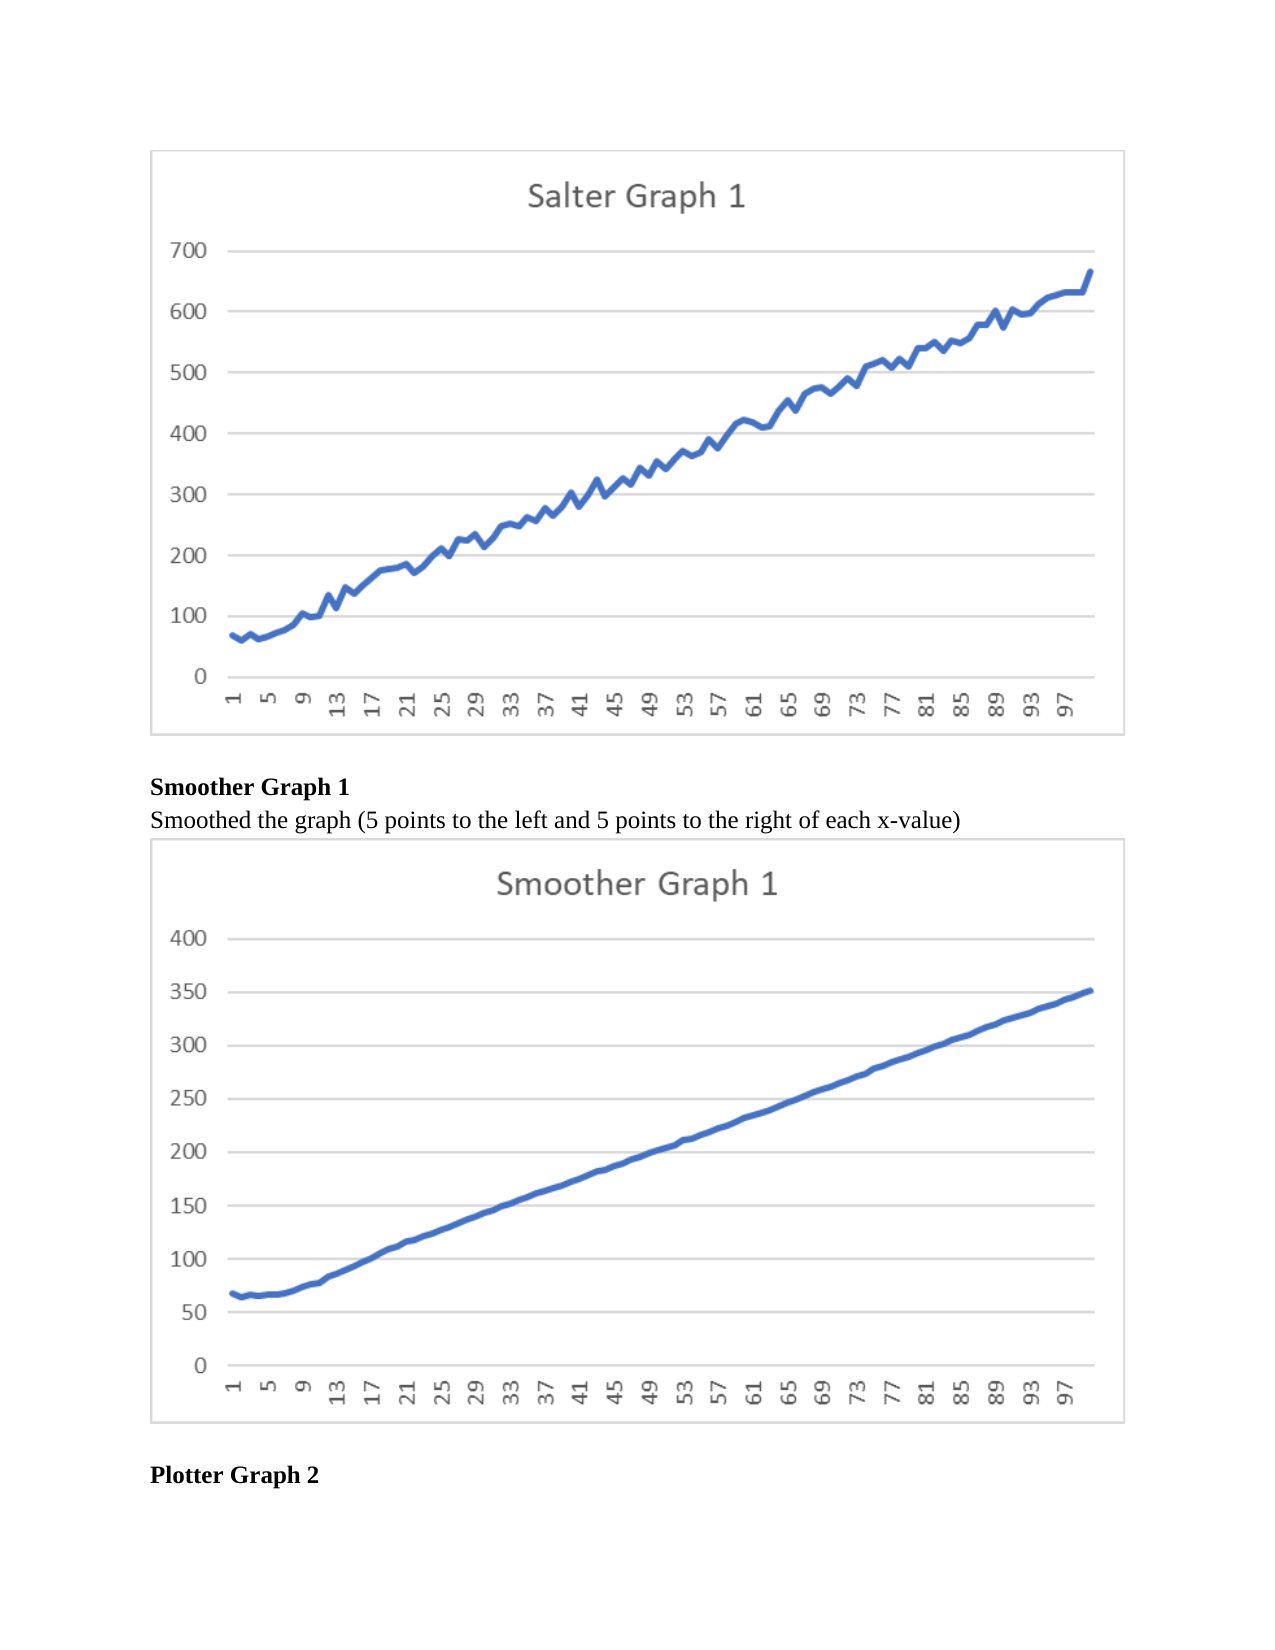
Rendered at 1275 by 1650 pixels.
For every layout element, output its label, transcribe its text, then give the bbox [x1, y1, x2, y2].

text Smoother Graph 1 [150, 772, 1125, 801]
text Plotter Graph 2 [150, 1461, 1125, 1489]
picture [150, 150, 1125, 736]
picture [150, 838, 1125, 1424]
text Smoothed the graph (5 points to the left and 5 points to the right of each x-value) [150, 805, 1125, 834]
